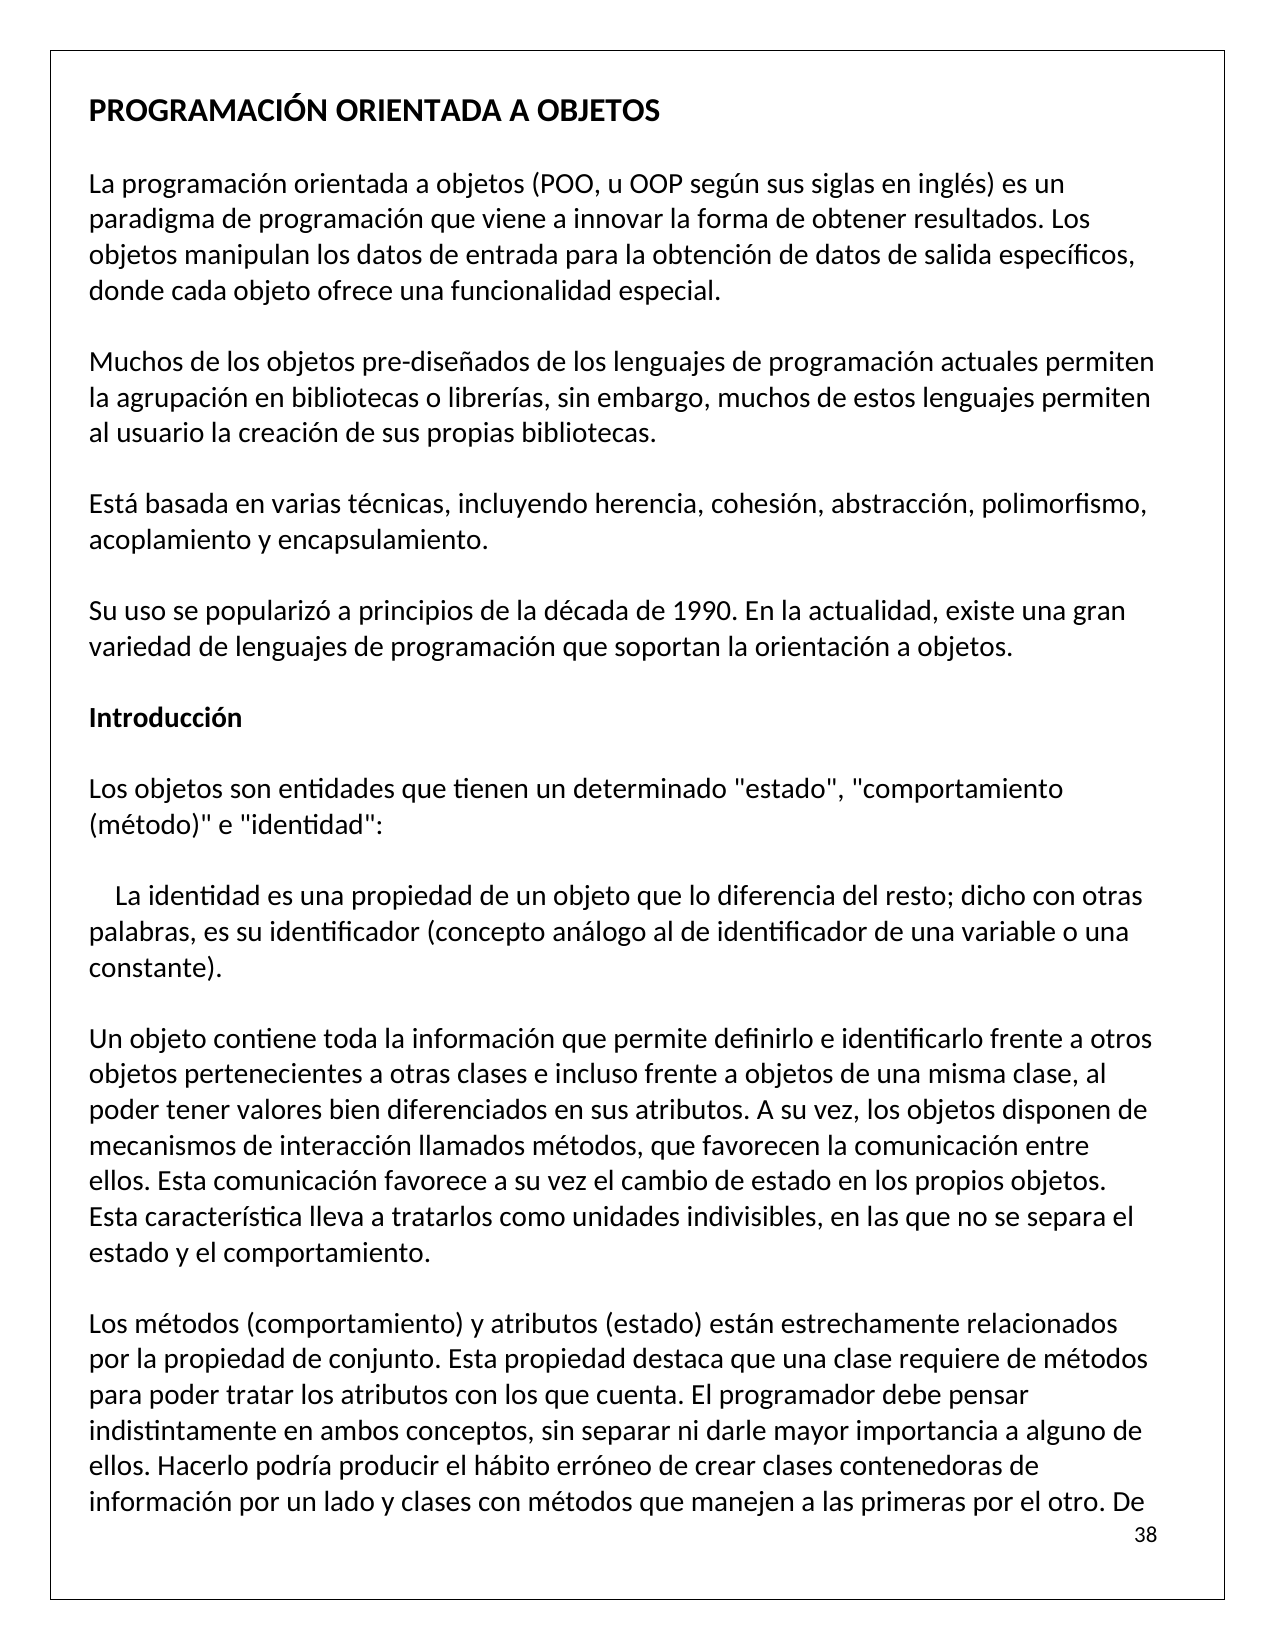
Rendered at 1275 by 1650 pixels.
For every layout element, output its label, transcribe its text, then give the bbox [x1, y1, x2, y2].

text Su uso se popularizó a principios de la década de 1990. En la actualidad, existe una gran variedad de lenguajes de programación que soportan la orientación a objetos. [89, 592, 1157, 664]
text La programación orientada a objetos (POO, u OOP según sus siglas en inglés) es un paradigma de programación que viene a innovar la forma de obtener resultados. Los objetos manipulan los datos de entrada para la obtención de datos de salida específicos, donde cada objeto ofrece una funcionalidad especial. [89, 165, 1157, 307]
text Introducción [89, 699, 1157, 735]
text Muchos de los objetos pre-diseñados de los lenguajes de programación actuales permiten la agrupación en bibliotecas o librerías, sin embargo, muchos de estos lenguajes permiten al usuario la creación de sus propias bibliotecas. [89, 343, 1157, 450]
text Programación orientada a objetos [89, 89, 1157, 129]
text Está basada en varias técnicas, incluyendo herencia, cohesión, abstracción, polimorfismo, acoplamiento y encapsulamiento. [89, 486, 1157, 557]
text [89, 1305, 1157, 1519]
text La identidad es una propiedad de un objeto que lo diferencia del resto; dicho con otras palabras, es su identificador (concepto análogo al de identificador de una variable o una constante). [89, 877, 1157, 984]
text Los objetos son entidades que tienen un determinado "estado", "comportamiento (método)" e "identidad": [89, 771, 1157, 842]
text Un objeto contiene toda la información que permite definirlo e identificarlo frente a otros objetos pertenecientes a otras clases e incluso frente a objetos de una misma clase, al poder tener valores bien diferenciados en sus atributos. A su vez, los objetos disponen de mecanismos de interacción llamados métodos, que favorecen la comunicación entre ellos. Esta comunicación favorece a su vez el cambio de estado en los propios objetos. Esta característica lleva a tratarlos como unidades indivisibles, en las que no se separa el estado y el comportamiento. [89, 1020, 1157, 1269]
